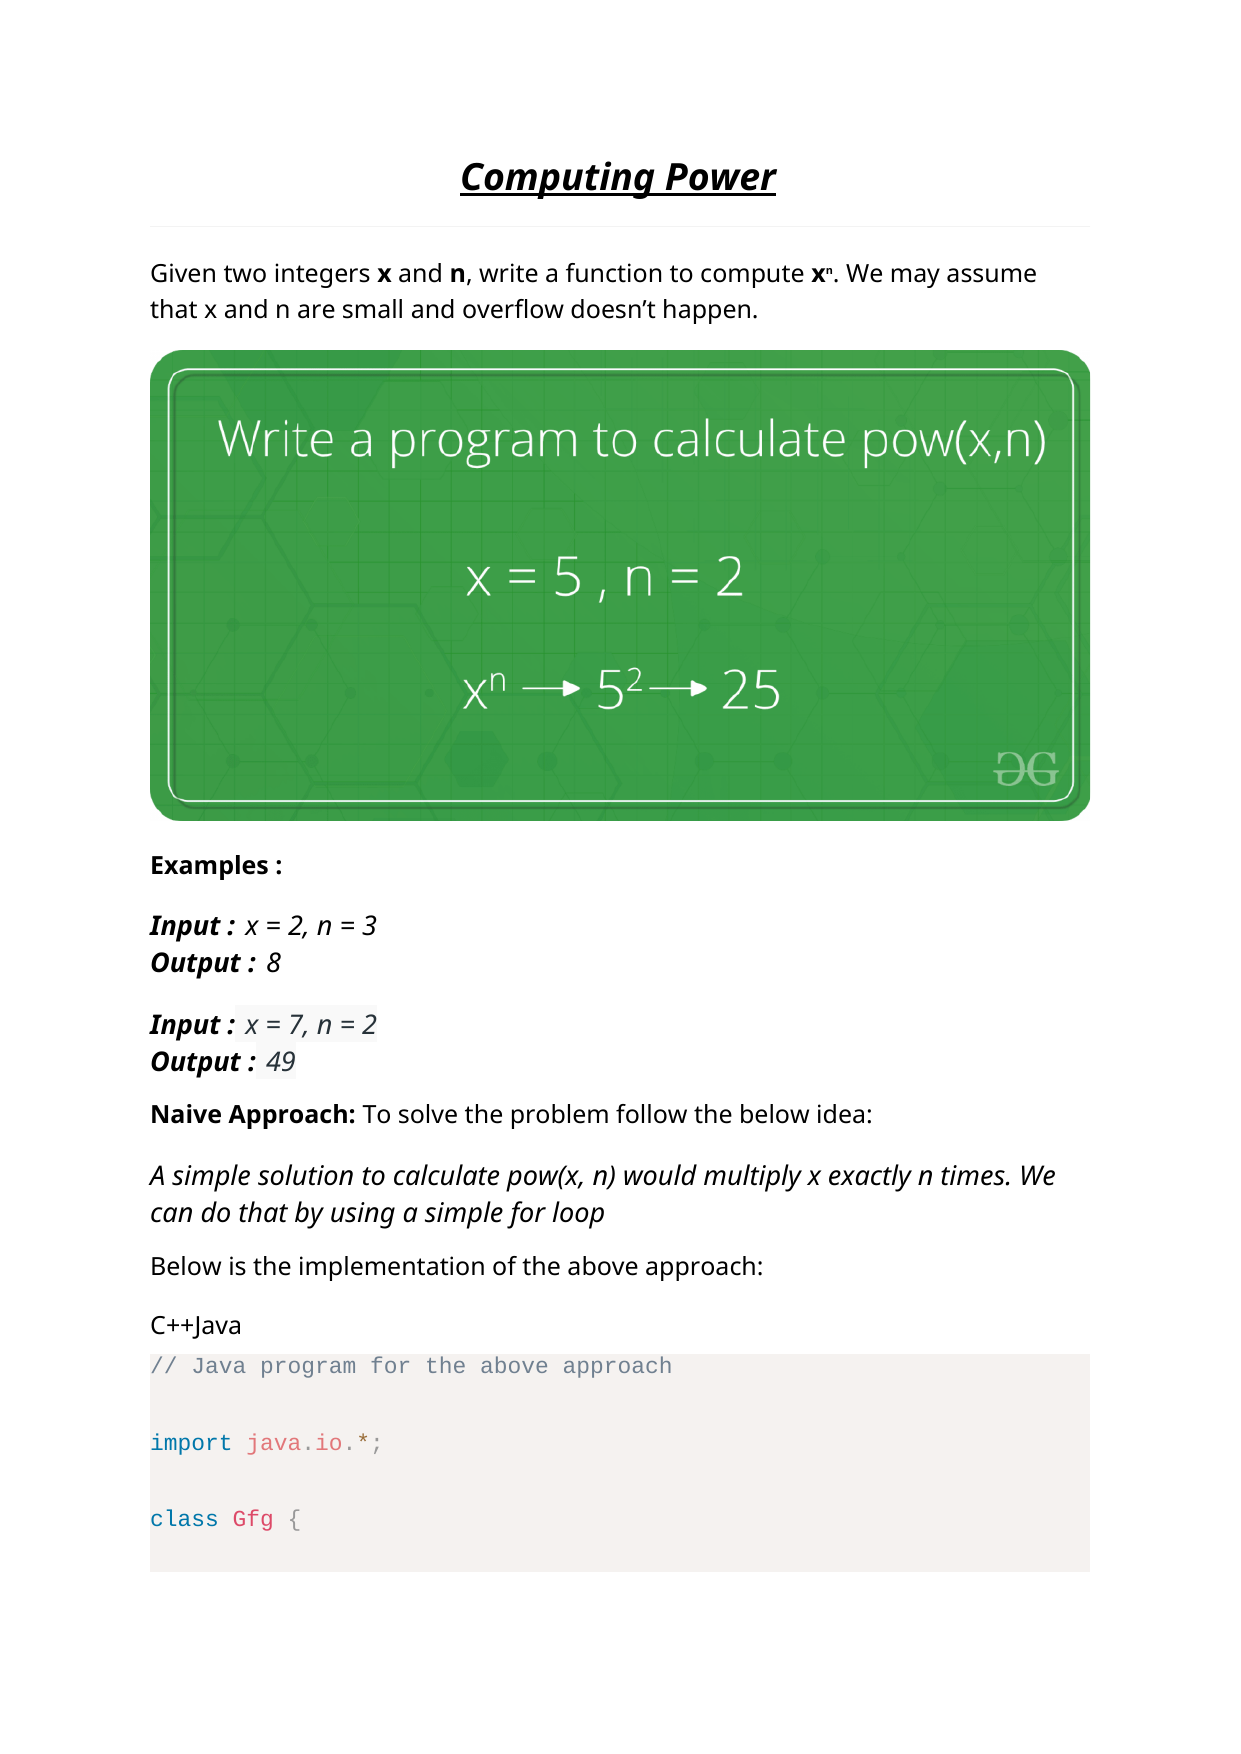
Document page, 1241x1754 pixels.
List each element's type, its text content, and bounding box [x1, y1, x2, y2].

text C++Java [150, 1307, 1090, 1341]
text Input : x = 7, n = 2 Output : 49 [296, 1005, 1090, 1079]
text Input : x = 2, n = 3 Output : 8 [150, 906, 1090, 980]
picture [150, 350, 1091, 821]
text Naive Approach: To solve the problem follow the below idea: [150, 1096, 1090, 1131]
text class Gfg { [150, 1508, 1090, 1534]
text Examples : [150, 846, 1090, 881]
text Given two integers x and n, write a function to compute xn. We may assume that x and n are small and overflow doesn’t happen. [150, 254, 1090, 326]
text import java.io.*; [150, 1431, 1090, 1457]
text // Java program for the above approach [150, 1354, 1090, 1380]
text A simple solution to calculate pow(x, n) would multiply x exactly n times. We can do that by using a simple for loop [150, 1156, 1090, 1230]
text Below is the implementation of the above approach: [150, 1247, 1090, 1282]
text Computing Power [150, 150, 1090, 201]
text Input : x = 7, n = 2 Output : 49 [150, 1005, 256, 1079]
